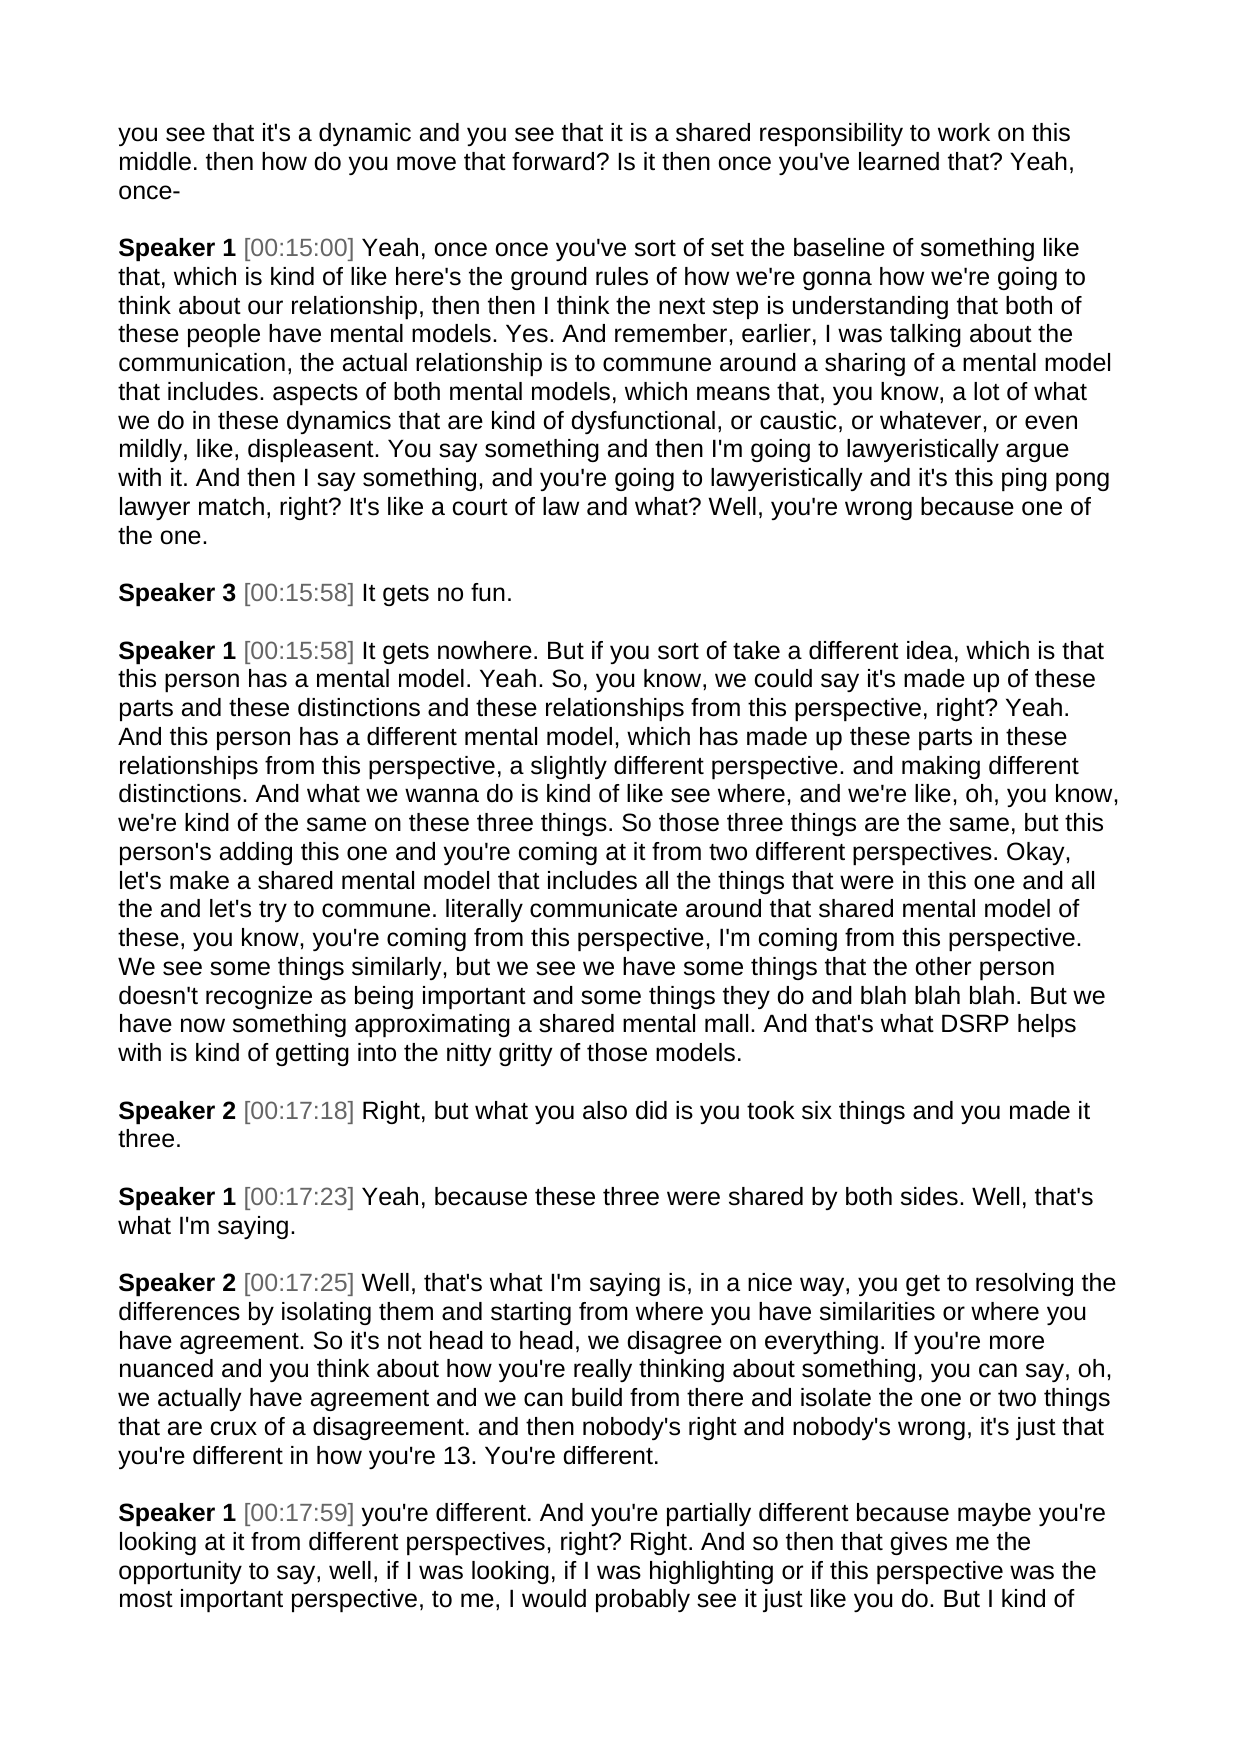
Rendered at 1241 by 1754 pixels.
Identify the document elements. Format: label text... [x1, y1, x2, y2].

text Speaker 1 [00:15:00] Yeah, once once you've sort of set the baseline of something like that, which is kind of like here's the ground rules of how we're gonna how we're going to think about our relationship, then then I think the next step is understanding that both of these people have mental models. Yes. And remember, earlier, I was talking about the communication, the actual relationship is to commune around a sharing of a mental model that includes. aspects of both mental models, which means that, you know, a lot of what we do in these dynamics that are kind of dysfunctional, or caustic, or whatever, or even mildly, like, displeasent. You say something and then I'm going to lawyeristically argue with it. And then I say something, and you're going to lawyeristically and it's this ping pong lawyer match, right? It's like a court of law and what? Well, you're wrong because one of the one. [118, 233, 1122, 549]
text Speaker 1 [00:15:58] It gets nowhere. But if you sort of take a different idea, which is that this person has a mental model. Yeah. So, you know, we could say it's made up of these parts and these distinctions and these relationships from this perspective, right? Yeah. And this person has a different mental model, which has made up these parts in these relationships from this perspective, a slightly different perspective. and making different distinctions. And what we wanna do is kind of like see where, and we're like, oh, you know, we're kind of the same on these three things. So those three things are the same, but this person's adding this one and you're coming at it from two different perspectives. Okay, let's make a shared mental model that includes all the things that were in this one and all the and let's try to commune. literally communicate around that shared mental model of these, you know, you're coming from this perspective, I'm coming from this perspective. We see some things similarly, but we see we have some things that the other person doesn't recognize as being important and some things they do and blah blah blah. But we have now something approximating a shared mental mall. And that's what DSRP helps with is kind of getting into the nitty gritty of those models. [118, 636, 1122, 1067]
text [118, 118, 1122, 204]
text Speaker 3 [00:15:58] It gets no fun. [118, 578, 1122, 607]
text Speaker 1 [00:17:23] Yeah, because these three were shared by both sides. Well, that's what I'm saying. [118, 1182, 1122, 1239]
text Speaker 2 [00:17:18] Right, but what you also did is you took six things and you made it three. [118, 1096, 1122, 1153]
text Speaker 2 [00:17:25] Well, that's what I'm saying is, in a nice way, you get to resolving the differences by isolating them and starting from where you have similarities or where you have agreement. So it's not head to head, we disagree on everything. If you're more nuanced and you think about how you're really thinking about something, you can say, oh, we actually have agreement and we can build from there and isolate the one or two things that are crux of a disagreement. and then nobody's right and nobody's wrong, it's just that you're different in how you're 13. You're different. [118, 1268, 1122, 1469]
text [118, 1498, 1122, 1613]
